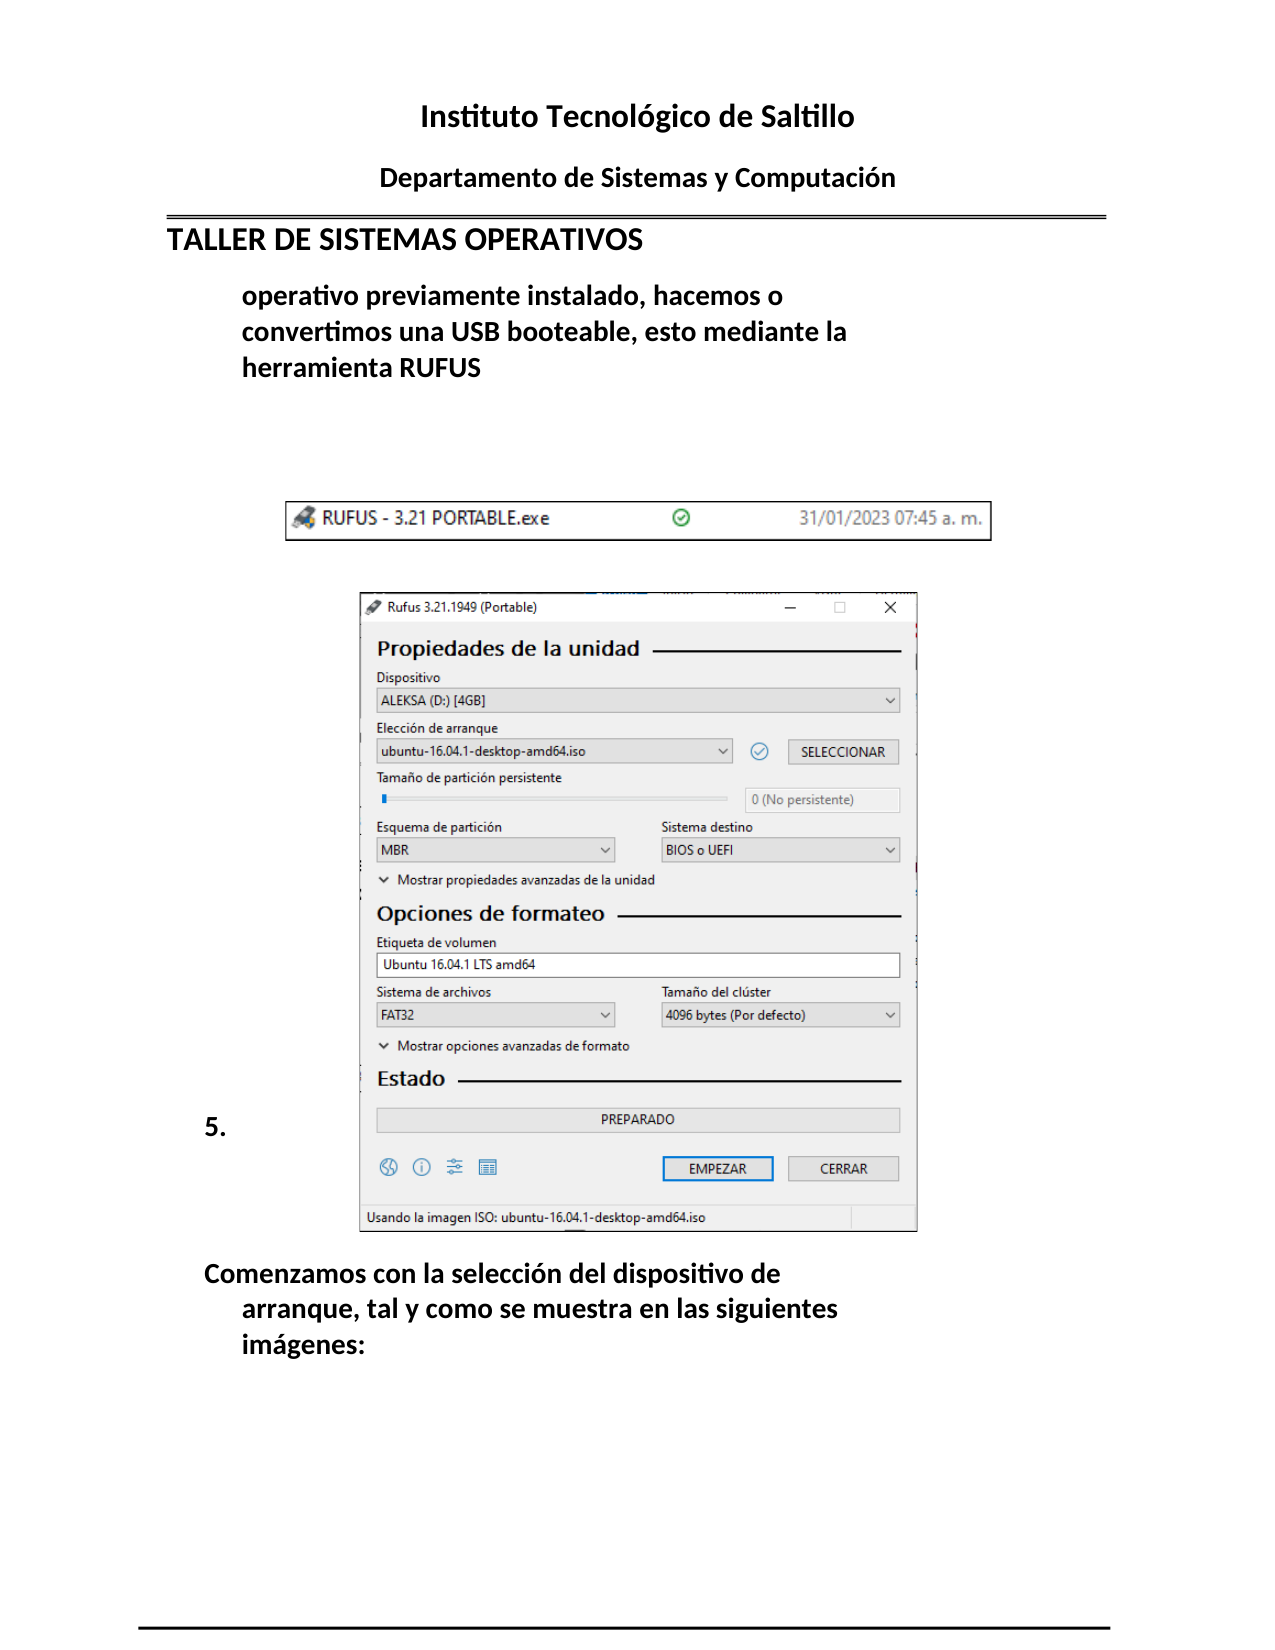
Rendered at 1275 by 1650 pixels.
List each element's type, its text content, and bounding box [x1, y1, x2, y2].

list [204, 277, 897, 384]
list Comenzamos con la selección del dispositivo de arranque, tal y como se muestra en las siguientes imágenes: [204, 1108, 897, 1362]
picture [359, 592, 918, 1232]
picture [285, 501, 992, 541]
